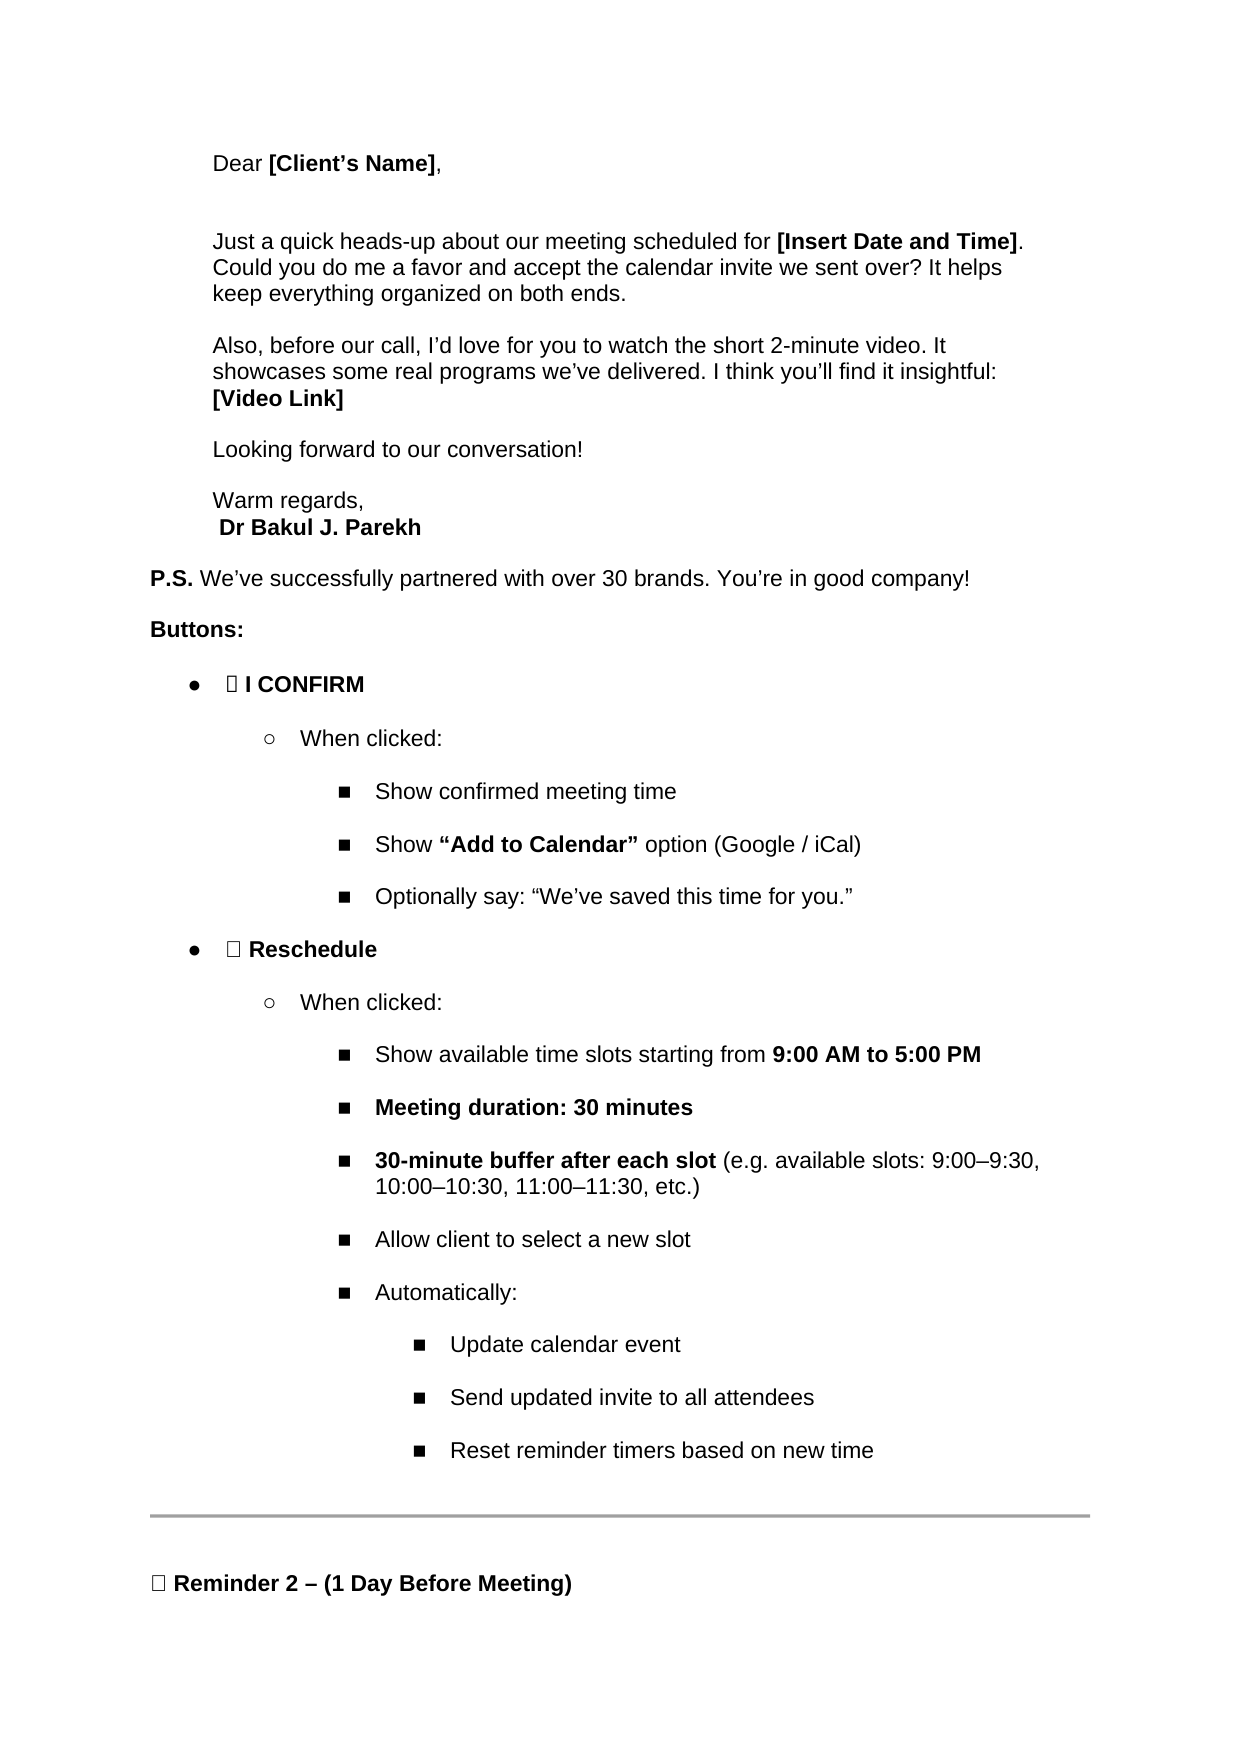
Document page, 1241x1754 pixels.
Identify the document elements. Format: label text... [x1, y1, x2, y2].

list Show “Add to Calendar” option (Google / iCal) [337, 831, 1090, 883]
list Update calendar event [412, 1331, 1090, 1384]
list Reset reminder timers based on new time [412, 1437, 1090, 1489]
list 🔁 Reschedule [187, 936, 1090, 989]
text Dear [Client’s Name], [212, 150, 1028, 176]
list 30-minute buffer after each slot (e.g. available slots: 9:00–9:30, 10:00–10:30, 11:00–11:30, etc.) [337, 1147, 1090, 1226]
text Warm regards, Dr Bakul J. Parekh [212, 487, 1028, 540]
text Buttons: [150, 616, 1090, 643]
list When clicked: [262, 989, 1090, 1041]
list When clicked: [262, 725, 1090, 778]
list Show confirmed meeting time [337, 778, 1090, 831]
list Allow client to select a new slot [337, 1226, 1090, 1279]
list Automatically: [337, 1279, 1090, 1331]
text Looking forward to our conversation! [212, 436, 1028, 462]
subtitle 📧 Reminder 2 – (1 Day Before Meeting) [150, 1570, 1090, 1596]
text Just a quick heads-up about our meeting scheduled for [Insert Date and Time]. Could you do me a favor and accept the calendar invite we sent over? It helps keep everything organized on both ends. [212, 201, 1028, 307]
list Send updated invite to all attendees [412, 1384, 1090, 1437]
text P.S. We’ve successfully partnered with over 30 brands. You’re in good company! [150, 565, 1090, 591]
list Optionally say: “We’ve saved this time for you.” [337, 883, 1090, 936]
list Meeting duration: 30 minutes [337, 1094, 1090, 1147]
list ✅ I CONFIRM [187, 668, 1090, 725]
list Show available time slots starting from 9:00 AM to 5:00 PM [337, 1041, 1090, 1094]
text Also, before our call, I’d love for you to watch the short 2-minute video. It showcases some real programs we’ve delivered. I think you’ll find it insightful: [Video Link] [212, 332, 1028, 411]
